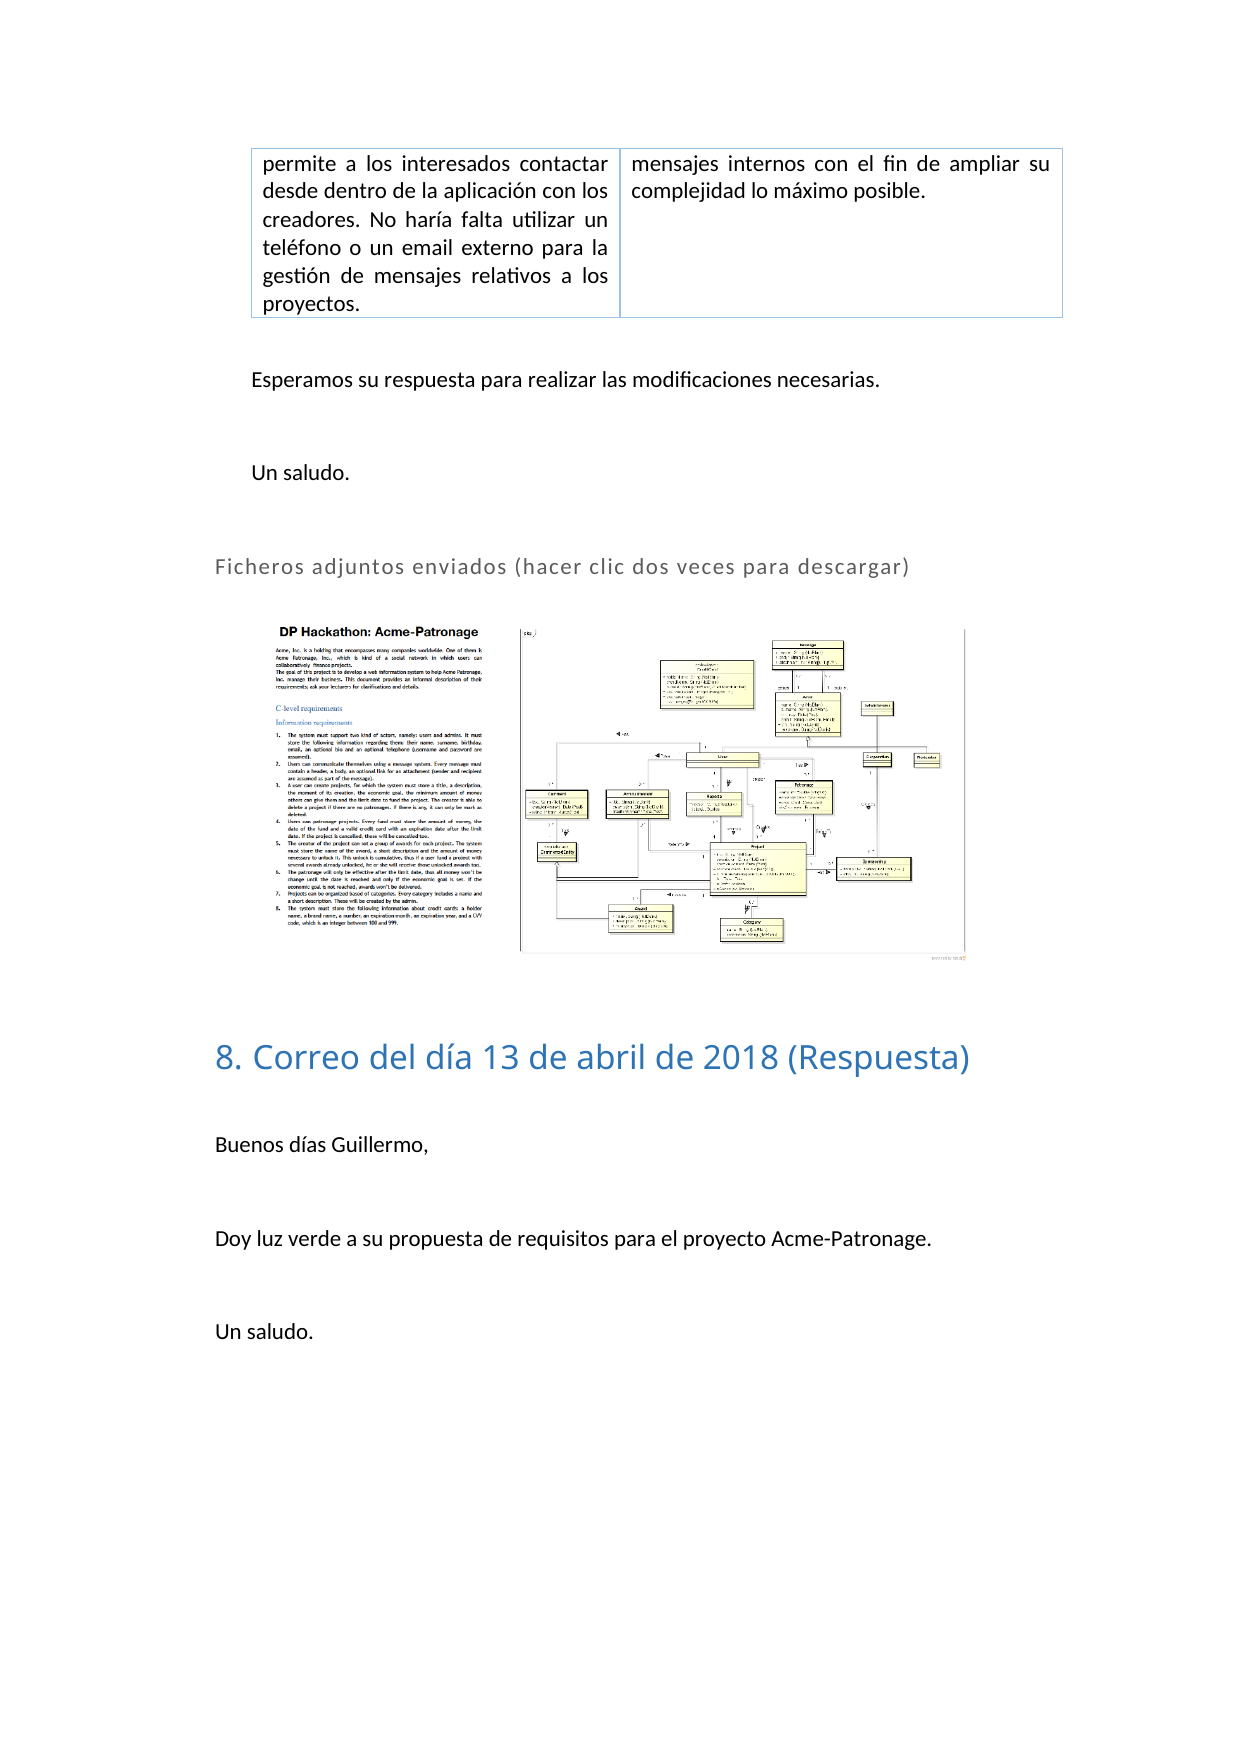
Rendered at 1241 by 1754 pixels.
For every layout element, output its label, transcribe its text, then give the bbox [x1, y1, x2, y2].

text Un saludo. [215, 1317, 1063, 1346]
subtitle Ficheros adjuntos enviados (hacer clic dos veces para descargar) [177, 552, 1063, 580]
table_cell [252, 149, 619, 317]
text Esperamos su respuesta para realizar las modificaciones necesarias. [251, 365, 1063, 393]
subtitle Correo del día 13 de abril de 2018 (Respuesta) [215, 1034, 1063, 1079]
text Doy luz verde a su propuesta de requisitos para el proyecto Acme-Patronage. [215, 1224, 1063, 1252]
text Buenos días Guillermo, [215, 1130, 1063, 1158]
text Un saludo. [251, 458, 1063, 486]
